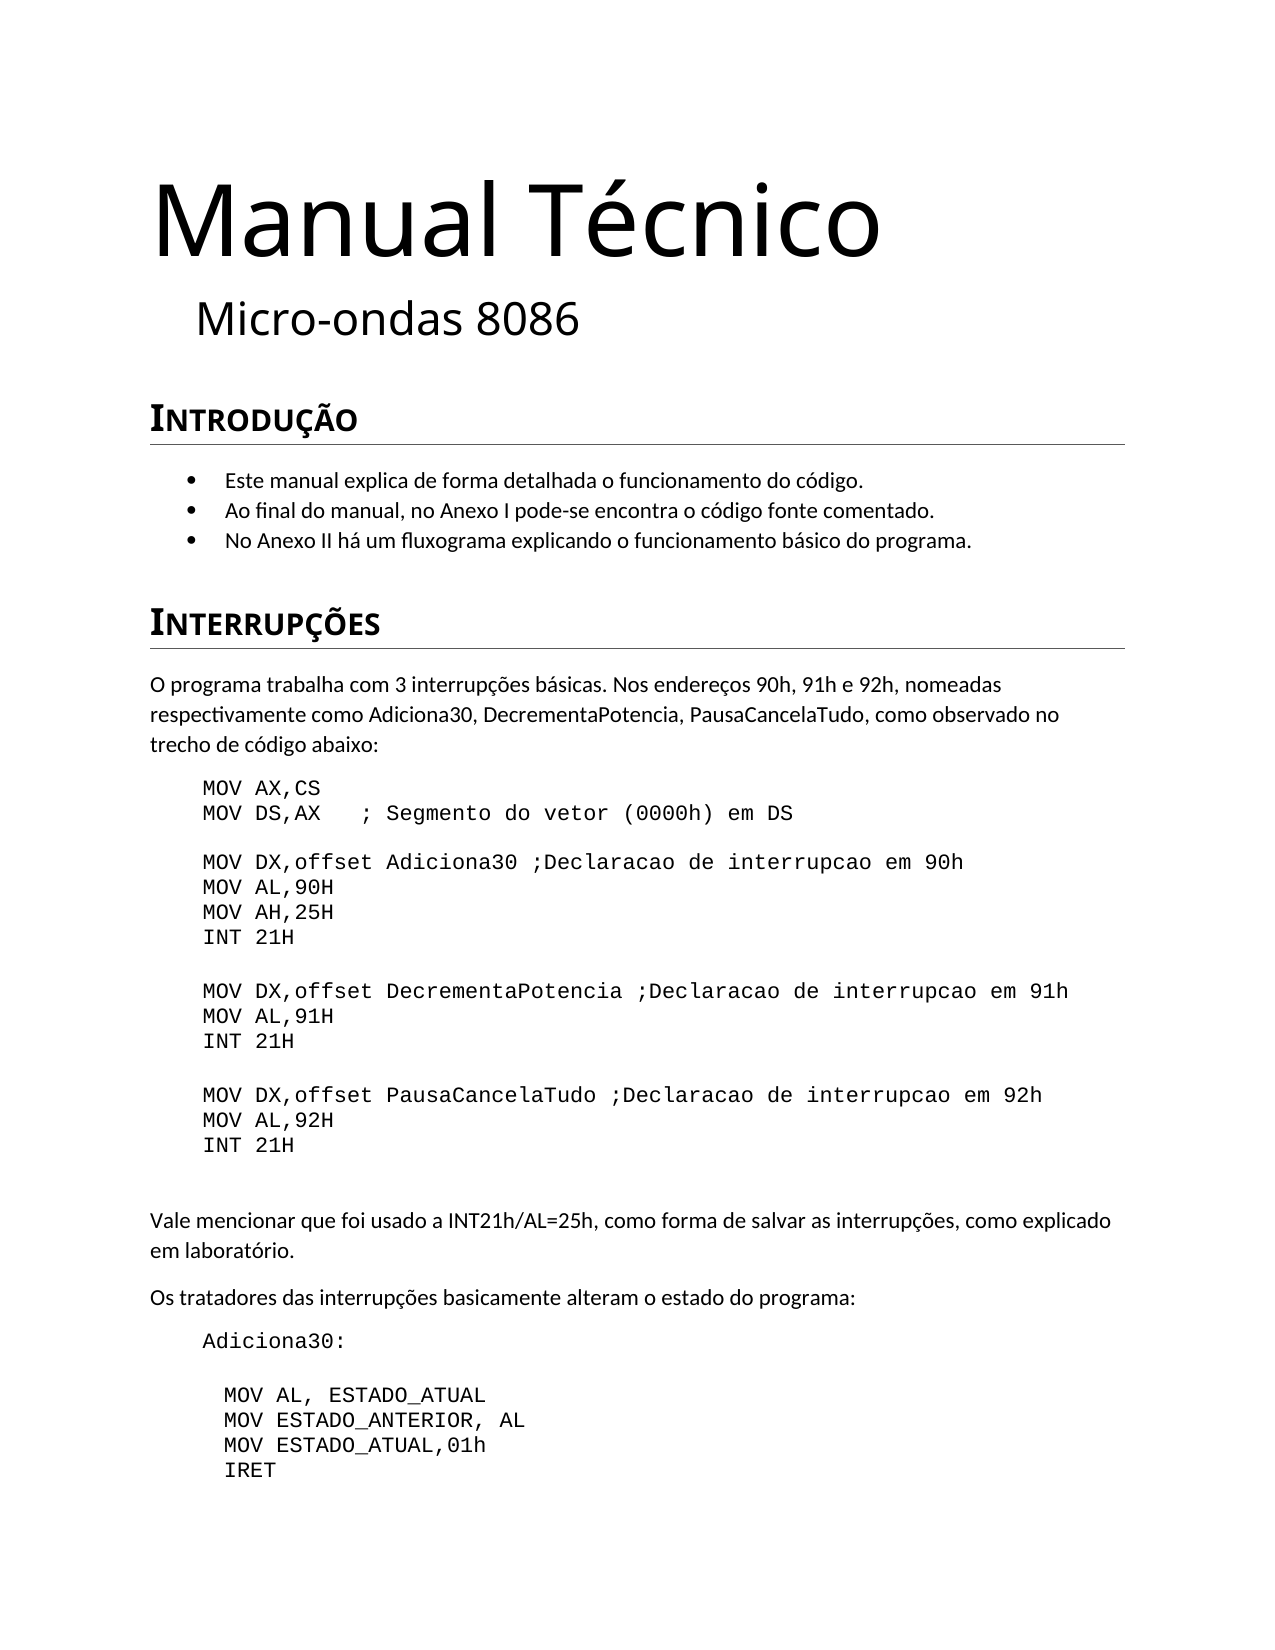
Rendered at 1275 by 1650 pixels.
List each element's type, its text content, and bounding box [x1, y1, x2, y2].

text INT 21H [150, 926, 1125, 951]
text INT 21H [150, 1134, 1125, 1159]
text MOV DS,AX ; Segmento do vetor (0000h) em DS [150, 802, 1125, 827]
title Manual Técnico [150, 150, 1125, 286]
text MOV AH,25H [150, 901, 1125, 926]
text MOV ESTADO_ATUAL,01h [150, 1434, 1125, 1459]
text O programa trabalha com 3 interrupções básicas. Nos endereços 90h, 91h e 92h, nomeadas respectivamente como Adiciona30, DecrementaPotencia, PausaCancelaTudo, como observado no trecho de código abaixo: [150, 670, 1125, 758]
text MOV AX,CS [150, 777, 1125, 802]
list Este manual explica de forma detalhada o funcionamento do código. [187, 466, 1125, 494]
subtitle Interrupções [150, 595, 1125, 648]
subtitle Introdução [150, 391, 1125, 444]
list No Anexo II há um fluxograma explicando o funcionamento básico do programa. [187, 526, 1125, 555]
text Adiciona30: [150, 1330, 1125, 1355]
text MOV ESTADO_ANTERIOR, AL [150, 1409, 1125, 1434]
text INT 21H [150, 1030, 1125, 1055]
text MOV DX,offset DecrementaPotencia ;Declaracao de interrupcao em 91h [150, 981, 1125, 1005]
text MOV DX,offset PausaCancelaTudo ;Declaracao de interrupcao em 92h [150, 1085, 1125, 1109]
text MOV AL,90H [150, 876, 1125, 901]
list Ao final do manual, no Anexo I pode-se encontra o código fonte comentado. [187, 496, 1125, 524]
text Micro-ondas 8086 [150, 286, 1125, 349]
text Os tratadores das interrupções basicamente alteram o estado do programa: [150, 1283, 1125, 1311]
text Vale mencionar que foi usado a INT21h/AL=25h, como forma de salvar as interrupções, como explicado em laboratório. [150, 1206, 1125, 1264]
text MOV DX,offset Adiciona30 ;Declaracao de interrupcao em 90h [150, 852, 1125, 876]
text MOV AL,92H [150, 1109, 1125, 1134]
text IRET [150, 1459, 1125, 1484]
text MOV AL,91H [150, 1005, 1125, 1030]
text MOV AL, ESTADO_ATUAL [150, 1384, 1125, 1409]
